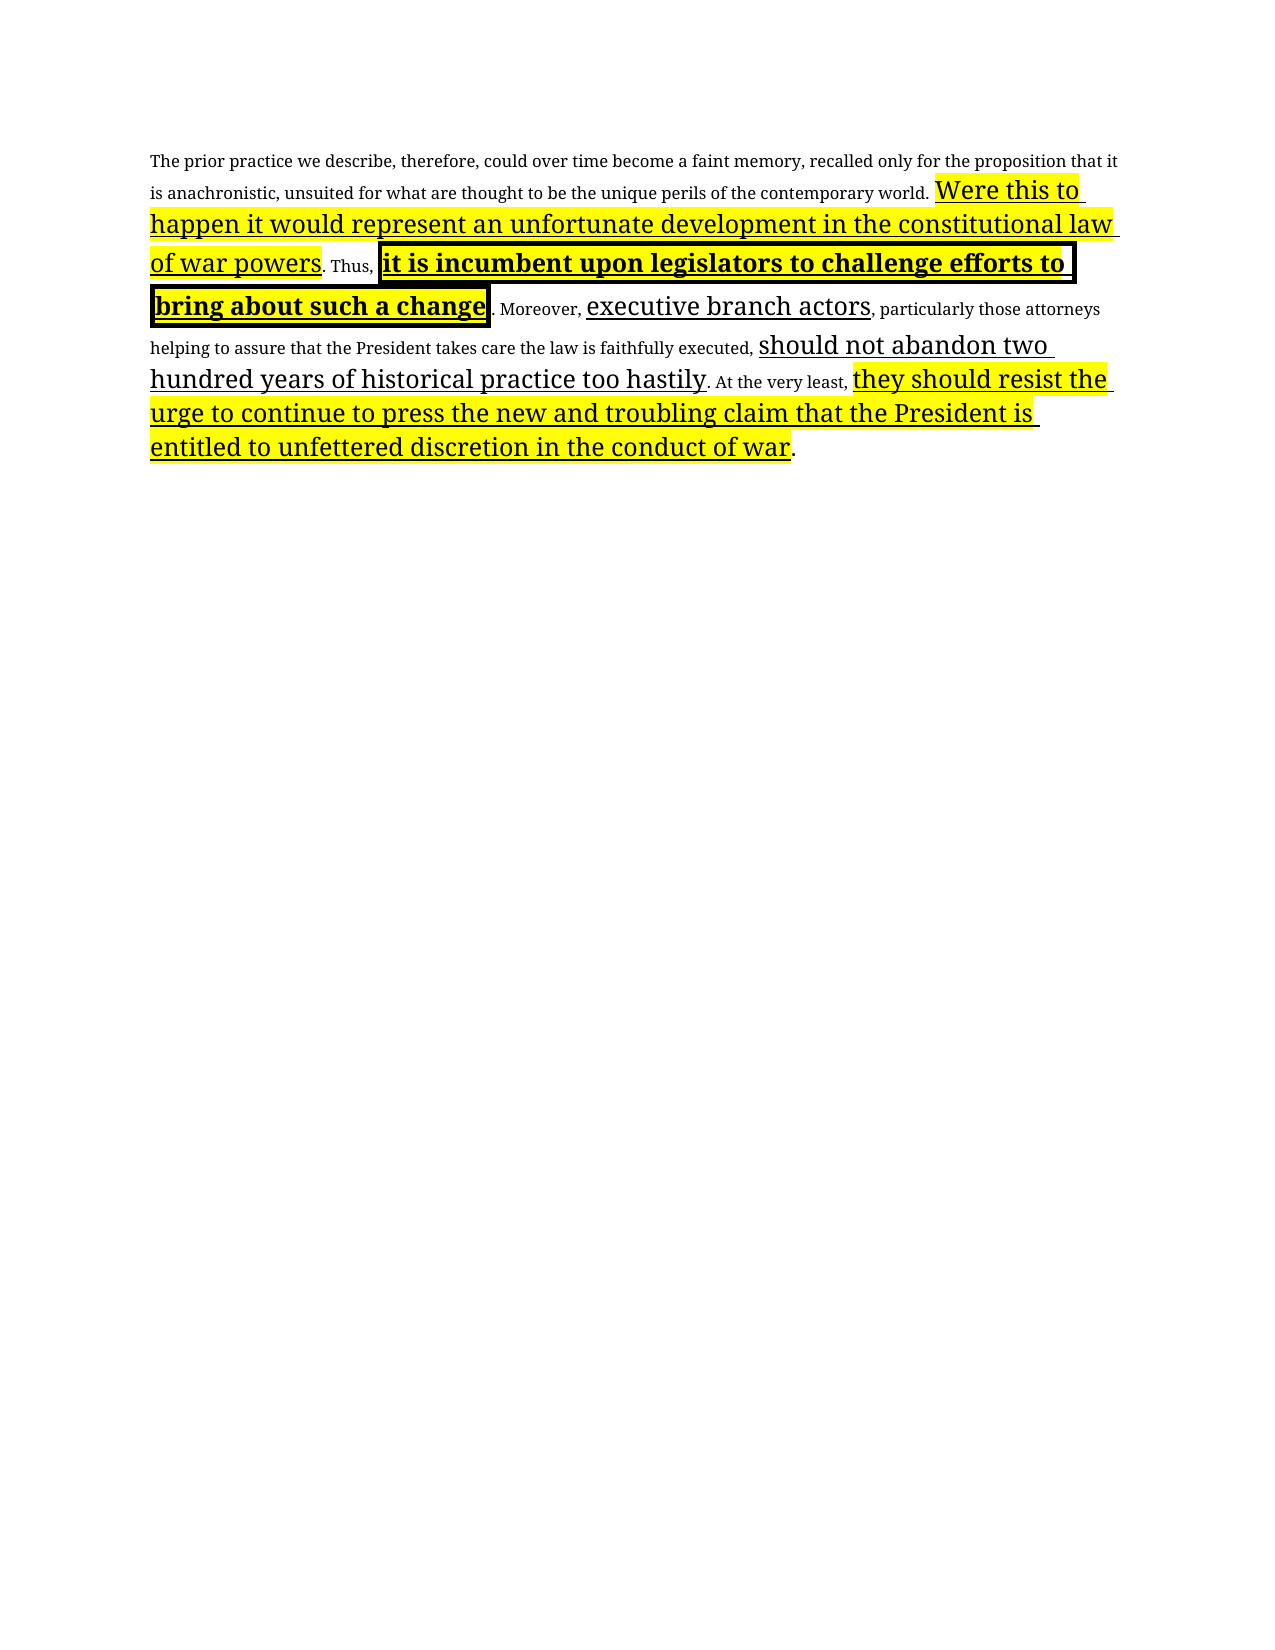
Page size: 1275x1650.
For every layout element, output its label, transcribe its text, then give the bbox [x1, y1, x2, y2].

text The prior practice we describe, therefore, could over time become a faint memory, recalled only for the proposition that it is anachronistic, unsuited for what are thought to be the unique perils of the contemporary world. Were this to happen it would represent an unfortunate development in the constitutional law of war powers. Thus, it is incumbent upon legislators to challenge efforts to bring about such a change. Moreover, executive branch actors, particularly those attorneys helping to assure that the President takes care the law is faithfully executed, should not abandon two hundred years of historical practice too hastily. At the very least, they should resist the urge to continue to press the new and troubling claim that the President is entitled to unfettered discretion in the conduct of war. [150, 150, 1125, 464]
